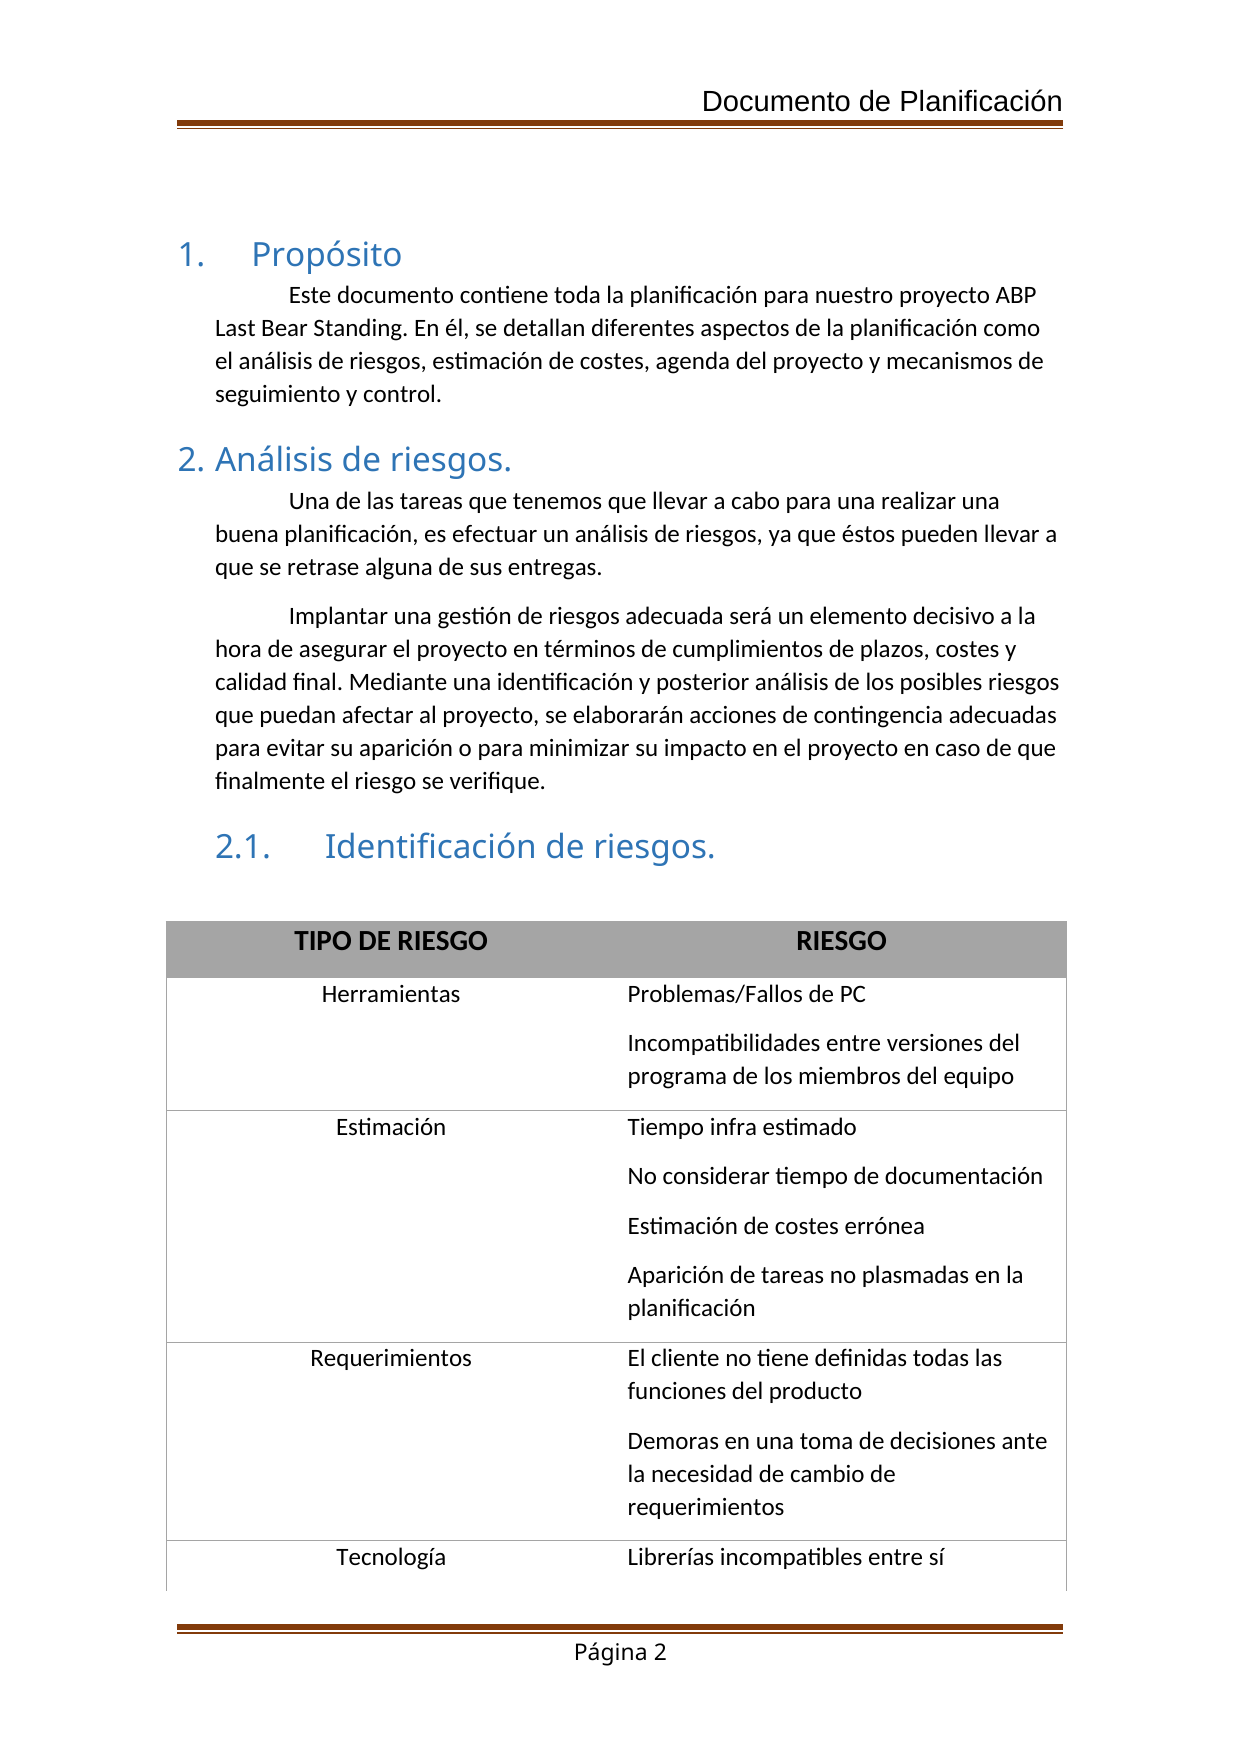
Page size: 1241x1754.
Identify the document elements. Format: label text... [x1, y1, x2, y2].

table_cell Tiempo infra estimado No considerar tiempo de documentación Estimación de costes errónea Aparición de tareas no plasmadas en la planificación [616, 1111, 1066, 1342]
table_cell Tecnología [167, 1541, 616, 1591]
table_cell El cliente no tiene definidas todas las funciones del producto Demoras en una toma de decisiones ante la necesidad de cambio de requerimientos [616, 1343, 1066, 1540]
table_cell Herramientas [167, 978, 616, 1109]
table_cell Estimación [167, 1111, 616, 1342]
subtitle Propósito [177, 230, 1063, 276]
subtitle Análisis de riesgos. [177, 436, 1063, 481]
subtitle Identificación de riesgos. [215, 823, 1063, 868]
text Una de las tareas que tenemos que llevar a cabo para una realizar una buena planificación, es efectuar un análisis de riesgos, ya que éstos pueden llevar a que se retrase alguna de sus entregas. [215, 485, 1063, 581]
text Implantar una gestión de riesgos adecuada será un elemento decisivo a la hora de asegurar el proyecto en términos de cumplimientos de plazos, costes y calidad final. Mediante una identificación y posterior análisis de los posibles riesgos que puedan afectar al proyecto, se elaborarán acciones de contingencia adecuadas para evitar su aparición o para minimizar su impacto en el proyecto en caso de que finalmente el riesgo se verifique. [215, 600, 1063, 795]
text Este documento contiene toda la planificación para nuestro proyecto ABP Last Bear Standing. En él, se detallan diferentes aspectos de la planificación como el análisis de riesgos, estimación de costes, agenda del proyecto y mecanismos de seguimiento y control. [215, 279, 1063, 408]
table_cell Problemas/Fallos de PC Incompatibilidades entre versiones del programa de los miembros del equipo [616, 978, 1066, 1109]
table_header TIPO DE RIESGO [167, 923, 616, 977]
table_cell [616, 1541, 1066, 1591]
table_header RIESGO [616, 923, 1066, 977]
table_cell Requerimientos [167, 1343, 616, 1540]
